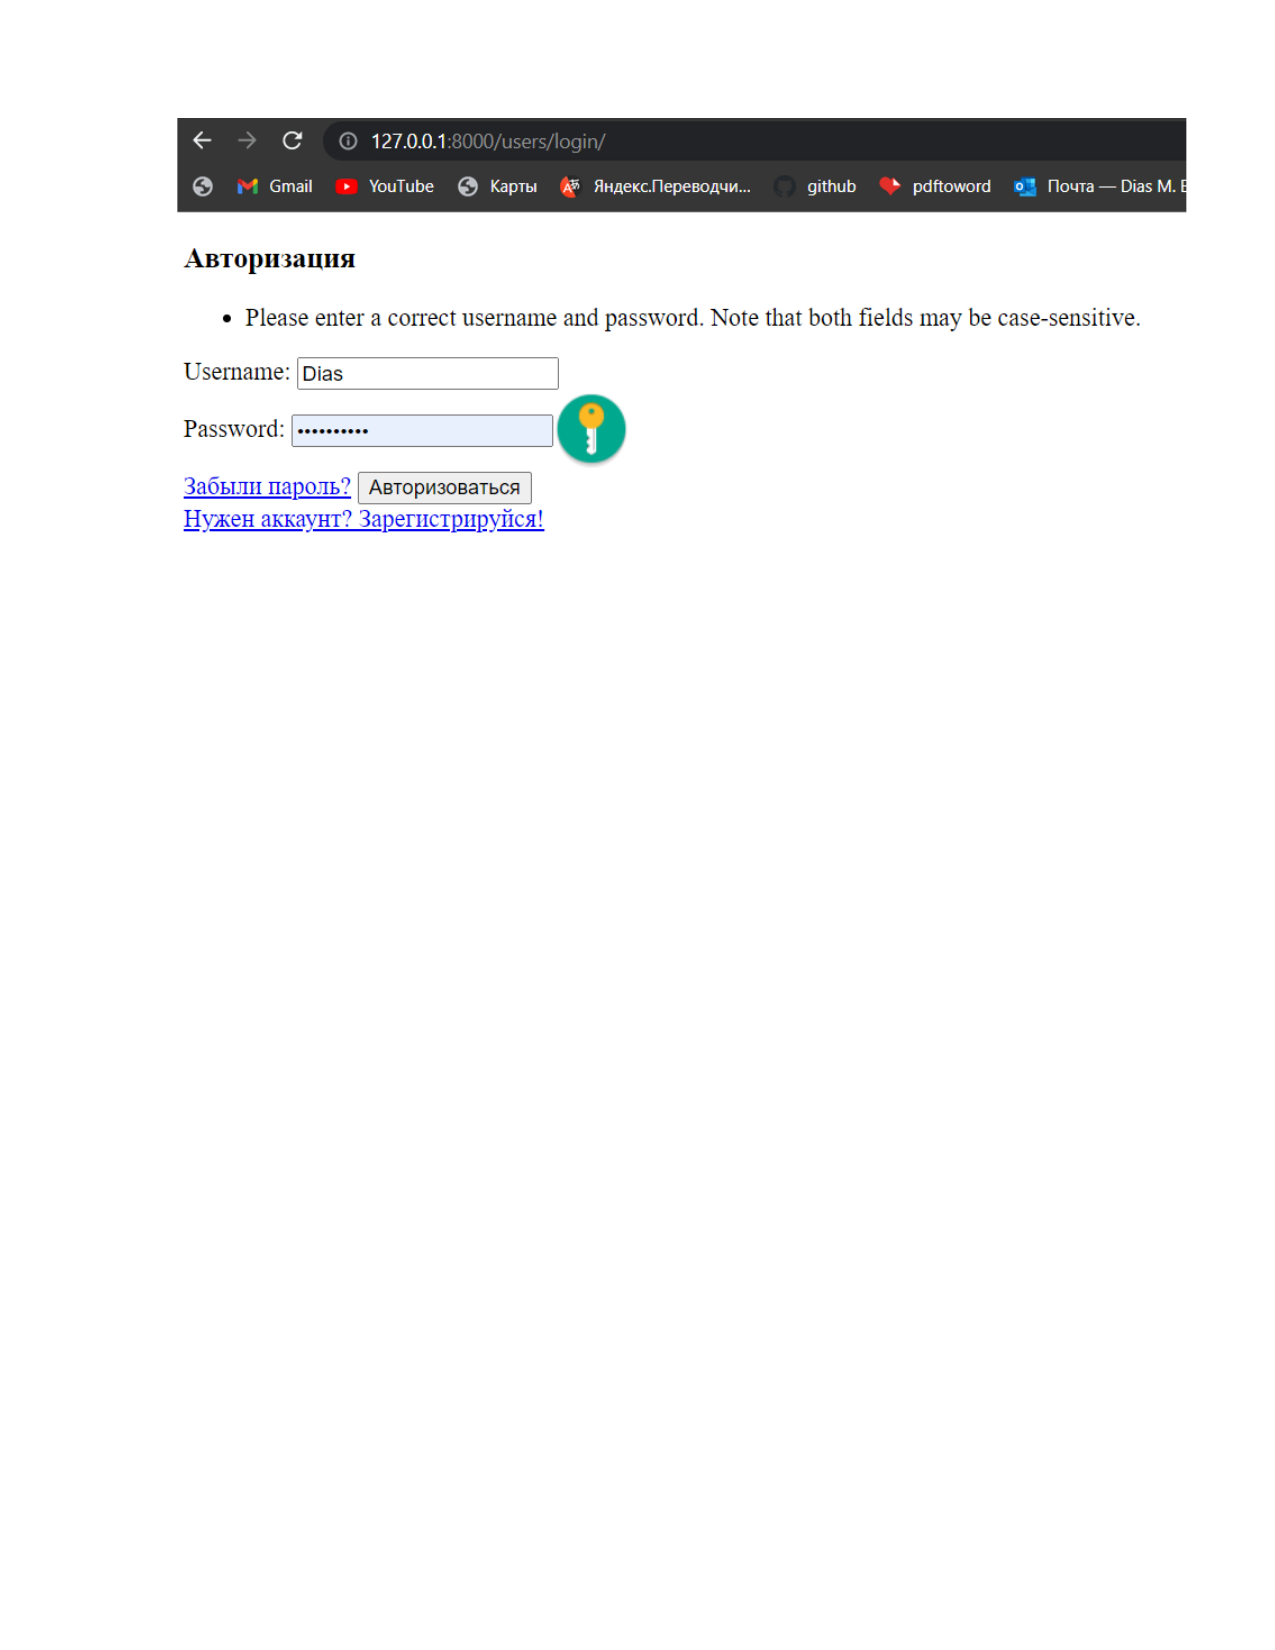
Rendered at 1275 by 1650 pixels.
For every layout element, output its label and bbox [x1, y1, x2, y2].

picture [177, 118, 1187, 592]
